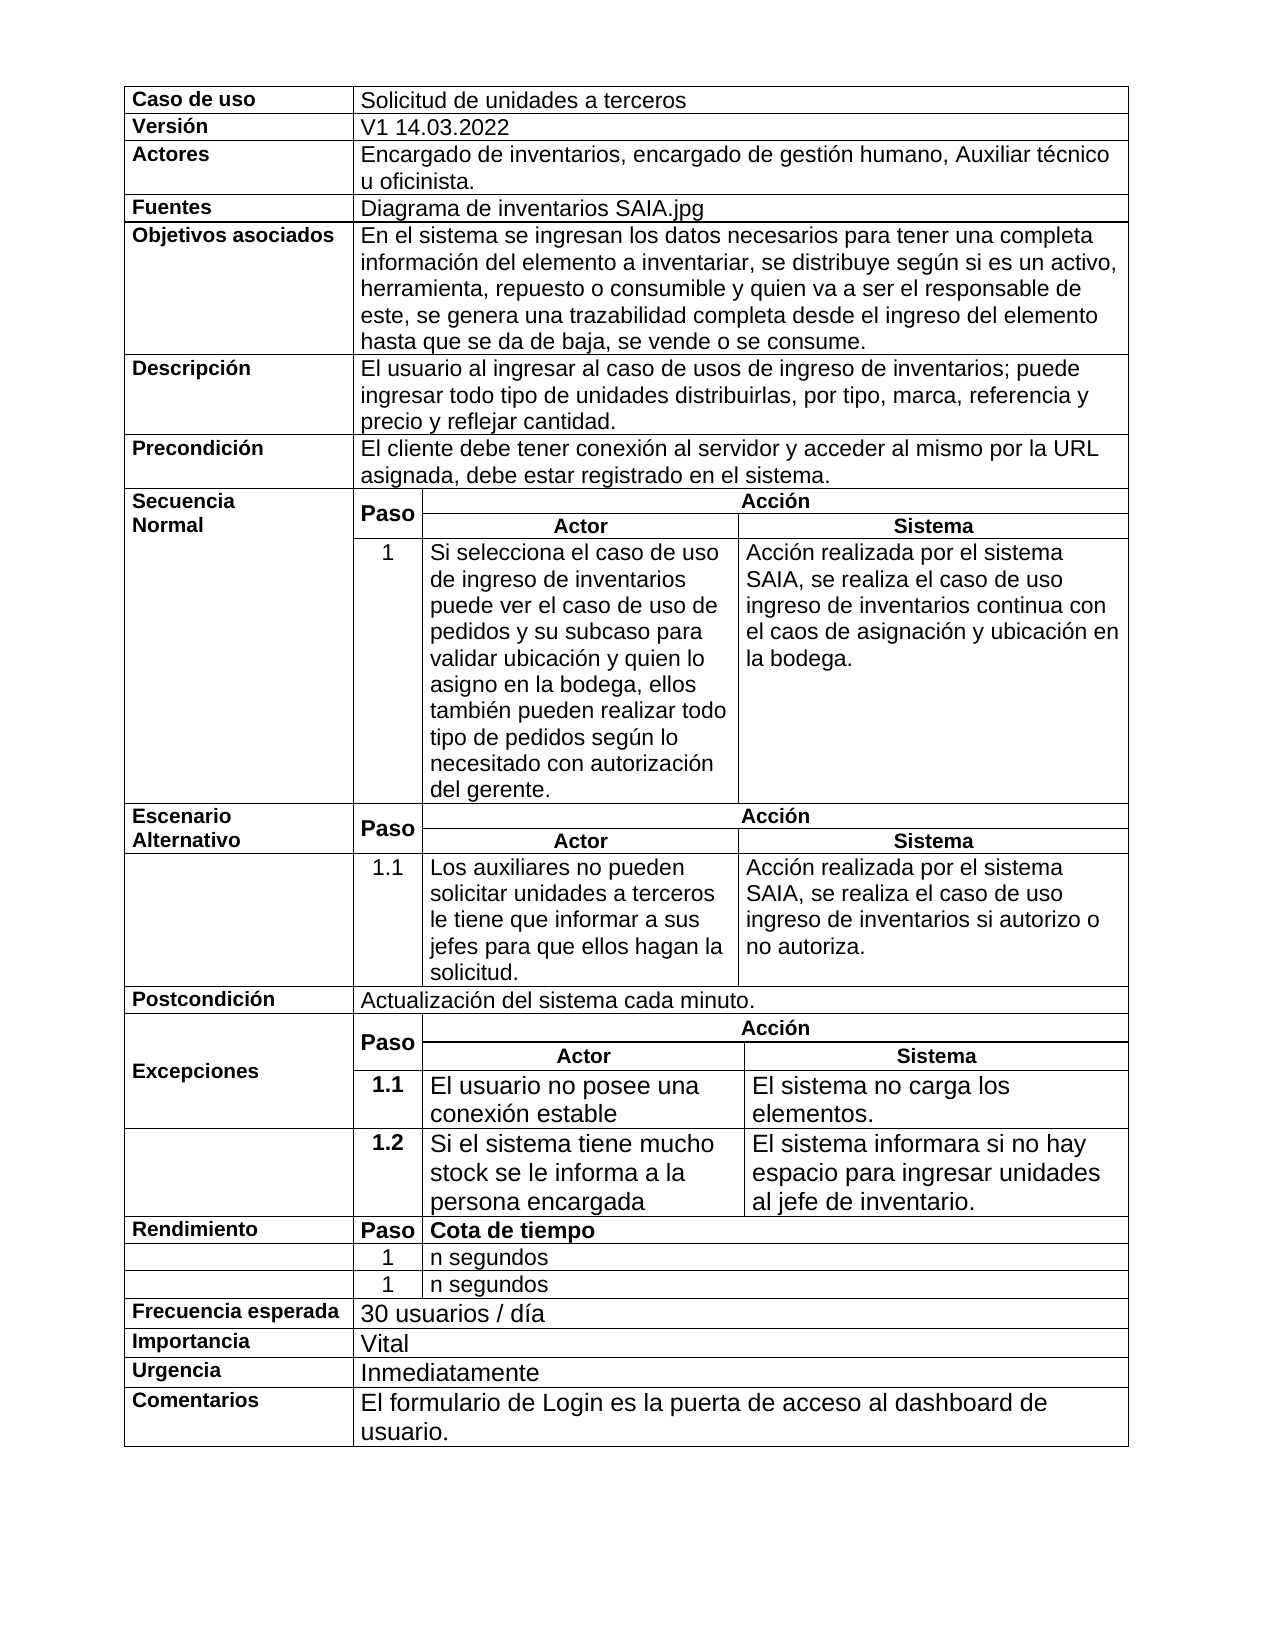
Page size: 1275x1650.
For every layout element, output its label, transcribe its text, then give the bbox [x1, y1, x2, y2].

table_cell [125, 1244, 353, 1270]
table_cell Encargado de inventarios, encargado de gestión humano, Auxiliar técnico u oficinista. [354, 141, 1128, 194]
table_cell Sistema [739, 829, 1128, 853]
table_cell Acción realizada por el sistema SAIA, se realiza el caso de uso ingreso de inventarios si autorizo o no autoriza. [739, 854, 1128, 986]
table_header Caso de uso [125, 87, 353, 113]
table_cell Si el sistema tiene mucho stock se le informa a la persona encargada [423, 1129, 744, 1216]
table_cell El usuario no posee una conexión estable [423, 1071, 744, 1128]
table_cell Cota de tiempo [423, 1217, 1128, 1243]
table_cell Comentarios [125, 1388, 353, 1446]
table_cell Diagrama de inventarios SAIA.jpg [354, 195, 1128, 221]
table_cell Paso [354, 804, 422, 853]
table_cell Secuencia Normal [125, 489, 353, 803]
table_cell n segundos [423, 1244, 1128, 1270]
table_cell El sistema informara si no hay espacio para ingresar unidades al jefe de inventario. [745, 1129, 1128, 1216]
table_cell El sistema no carga los elementos. [745, 1071, 1128, 1128]
table_cell [125, 854, 353, 986]
table_header Solicitud de unidades a terceros [354, 87, 1128, 113]
table_cell El usuario al ingresar al caso de usos de ingreso de inventarios; puede ingresar todo tipo de unidades distribuirlas, por tipo, marca, referencia y precio y reflejar cantidad. [354, 355, 1128, 434]
table_cell Actor [423, 829, 738, 853]
table_cell Si selecciona el caso de uso de ingreso de inventarios puede ver el caso de uso de pedidos y su subcaso para validar ubicación y quien lo asigno en la bodega, ellos también pueden realizar todo tipo de pedidos según lo necesitado con autorización del gerente. [423, 539, 738, 803]
table_cell Objetivos asociados [125, 223, 353, 354]
table_cell 1 [354, 539, 422, 803]
table_cell 1 [354, 1244, 422, 1270]
table_cell Actores [125, 141, 353, 194]
table_cell Vital [354, 1329, 1128, 1357]
table_cell El cliente debe tener conexión al servidor y acceder al mismo por la URL asignada, debe estar registrado en el sistema. [354, 435, 1128, 488]
table_cell Actor [423, 1043, 744, 1070]
table_cell 1.1 [354, 854, 422, 986]
table_cell Actualización del sistema cada minuto. [354, 987, 1128, 1013]
table_cell Inmediatamente [354, 1358, 1128, 1387]
table_cell Excepciones [125, 1014, 353, 1128]
table_cell Importancia [125, 1329, 353, 1357]
table_cell 1 [354, 1271, 422, 1298]
table_cell [125, 1129, 353, 1216]
table_cell Acción [423, 489, 1128, 513]
table_cell Urgencia [125, 1358, 353, 1387]
table_cell Descripción [125, 355, 353, 434]
table_cell Frecuencia esperada [125, 1299, 353, 1327]
table_cell 1.2 [354, 1129, 422, 1216]
table_cell Paso [354, 489, 422, 538]
table_cell 1.1 [354, 1071, 422, 1128]
table_cell Rendimiento [125, 1217, 353, 1243]
table_cell En el sistema se ingresan los datos necesarios para tener una completa información del elemento a inventariar, se distribuye según si es un activo, herramienta, repuesto o consumible y quien va a ser el responsable de este, se genera una trazabilidad completa desde el ingreso del elemento hasta que se da de baja, se vende o se consume. [354, 223, 1128, 354]
table_cell Acción [423, 1014, 1128, 1041]
table_cell Precondición [125, 435, 353, 488]
table_cell El formulario de Login es la puerta de acceso al dashboard de usuario. [354, 1388, 1128, 1446]
table_cell Actor [423, 514, 738, 538]
table_cell Acción realizada por el sistema SAIA, se realiza el caso de uso ingreso de inventarios continua con el caos de asignación y ubicación en la bodega. [739, 539, 1128, 803]
table_cell Sistema [739, 514, 1128, 538]
table_cell Versión [125, 114, 353, 140]
table_cell Paso [354, 1217, 422, 1243]
table_cell 30 usuarios / día [354, 1299, 1128, 1327]
table_cell Fuentes [125, 195, 353, 221]
table_cell Los auxiliares no pueden solicitar unidades a terceros le tiene que informar a sus jefes para que ellos hagan la solicitud. [423, 854, 738, 986]
table_cell Acción [423, 804, 1128, 828]
table_cell Paso [354, 1014, 422, 1070]
table_cell Escenario Alternativo [125, 804, 353, 853]
table_cell Postcondición [125, 987, 353, 1013]
table_cell V1 14.03.2022 [354, 114, 1128, 140]
table_cell [125, 1271, 353, 1298]
table_cell Sistema [745, 1043, 1128, 1070]
table_cell n segundos [423, 1271, 1128, 1298]
